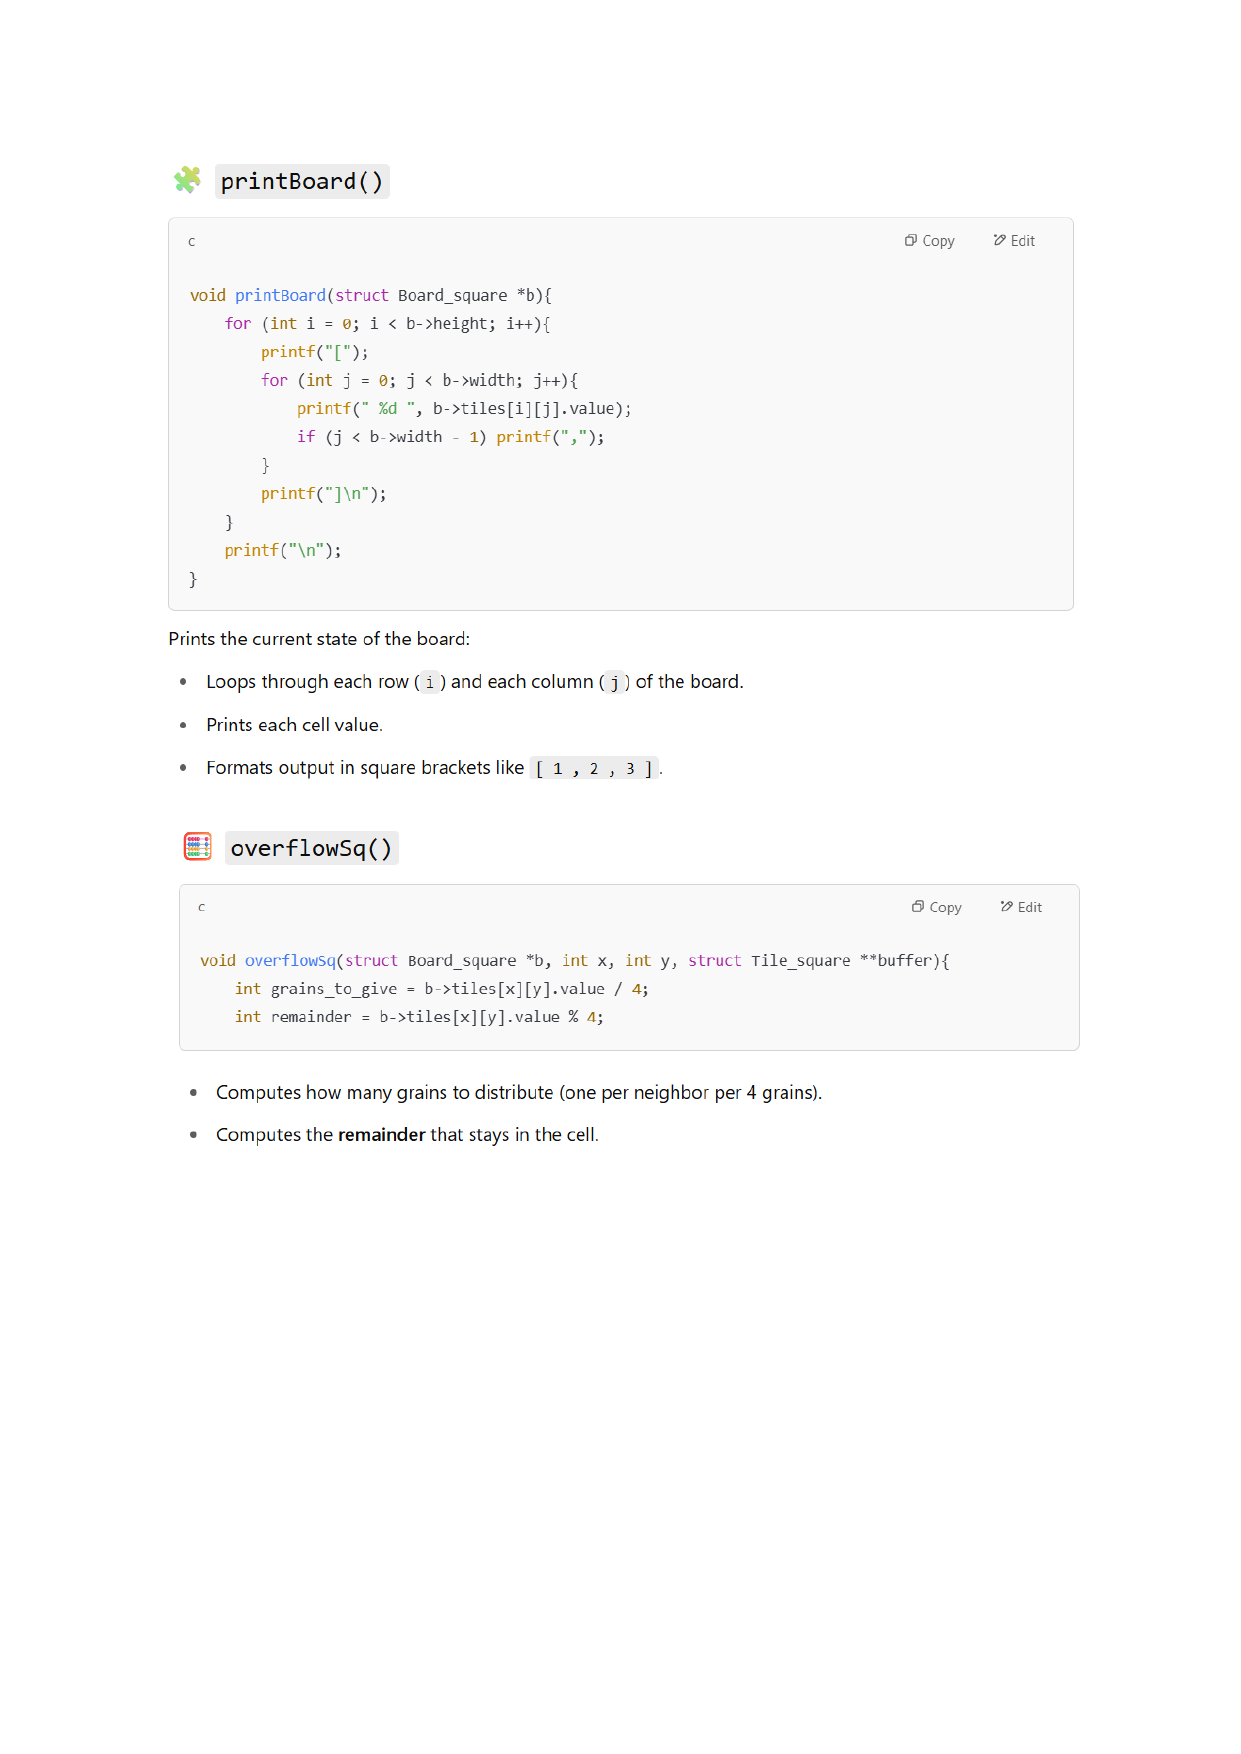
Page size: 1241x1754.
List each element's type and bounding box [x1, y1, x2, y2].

picture [150, 800, 1091, 1163]
picture [150, 150, 1091, 779]
